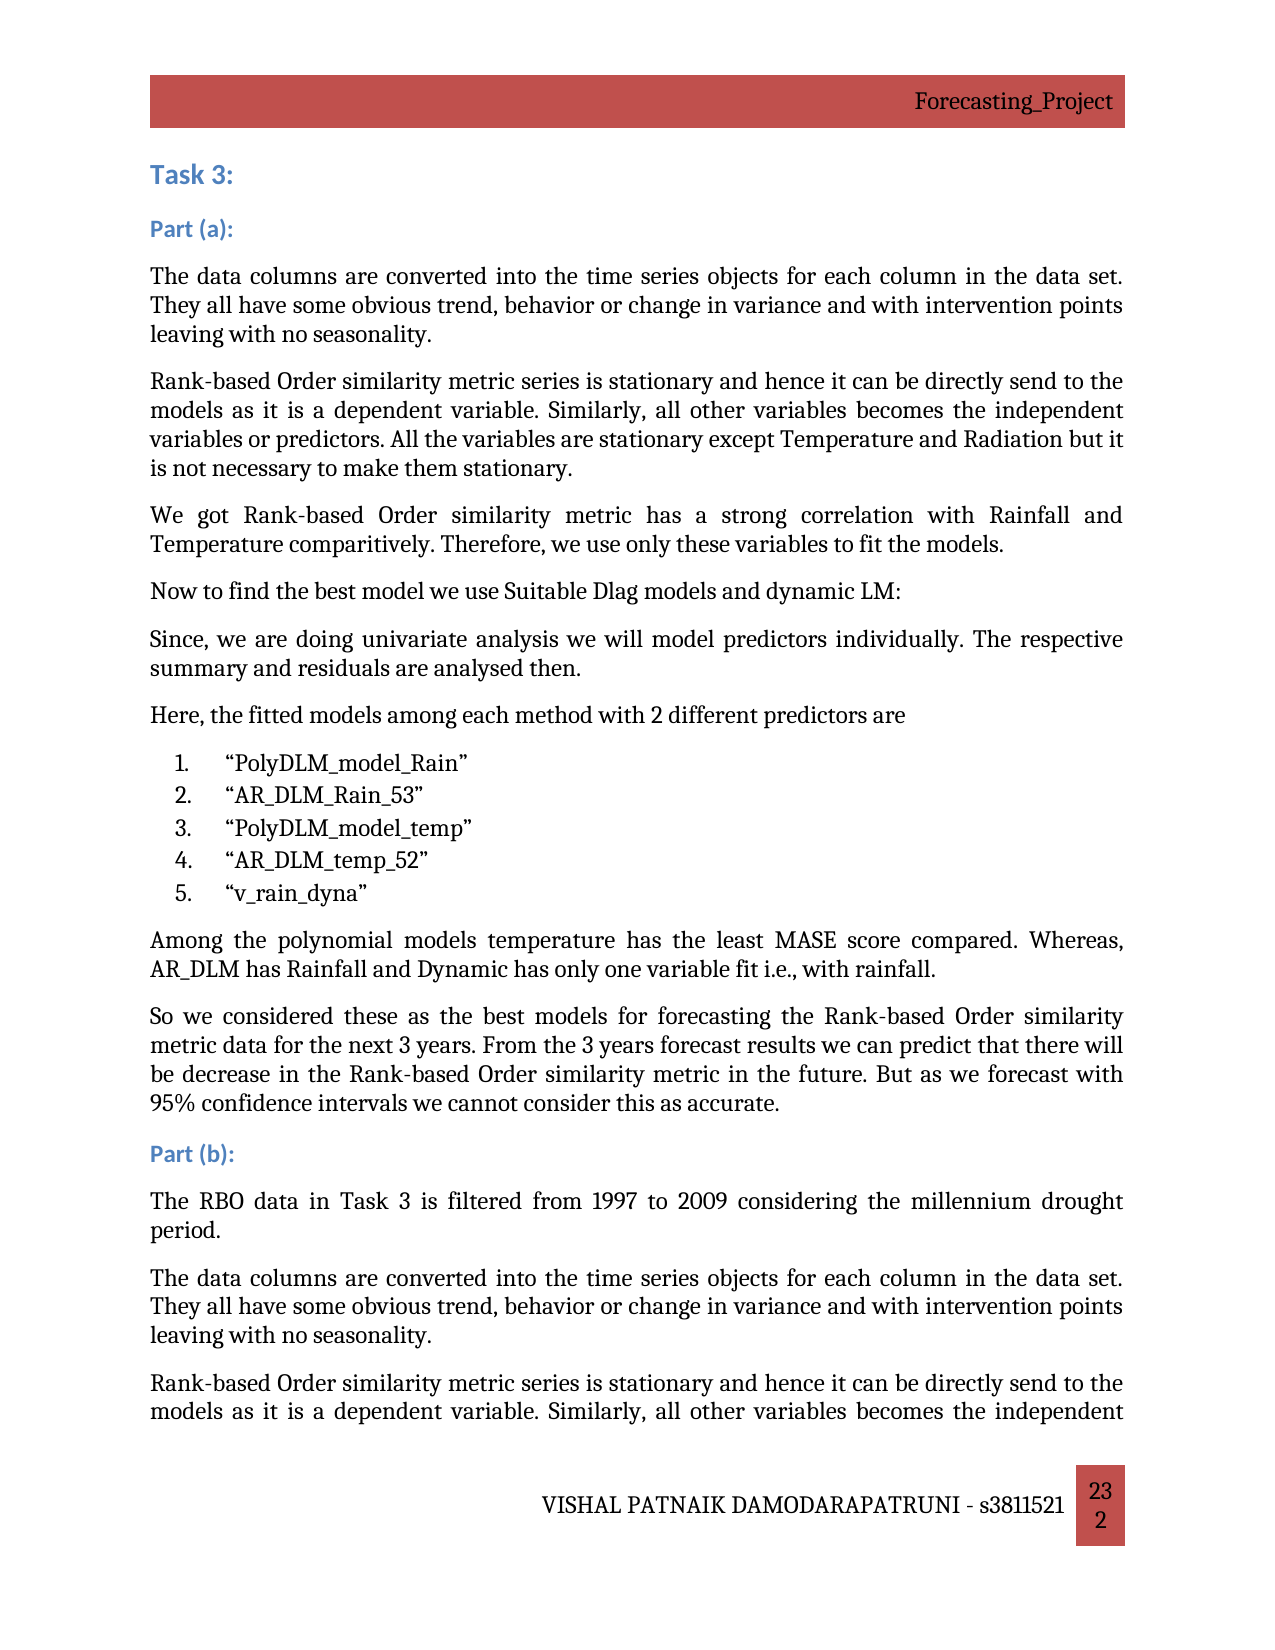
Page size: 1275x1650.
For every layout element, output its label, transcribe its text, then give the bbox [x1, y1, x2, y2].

list “AR_DLM_temp_52” [175, 846, 1125, 875]
list “PolyDLM_model_temp” [175, 813, 1125, 842]
text Now to find the best model we use Suitable Dlag models and dynamic LM: [150, 577, 1125, 606]
text Here, the fitted models among each method with 2 different predictors are [150, 701, 1125, 730]
list “PolyDLM_model_Rain” [175, 748, 1125, 777]
list “AR_DLM_Rain_53” [175, 781, 1125, 810]
subtitle Task 3: [150, 156, 1125, 192]
text We got Rank-based Order similarity metric has a strong correlation with Rainfall and Temperature comparitively. Therefore, we use only these variables to fit the models. [150, 501, 1125, 558]
text The RBO data in Task 3 is filtered from 1997 to 2009 considering the millennium drought period. [150, 1187, 1125, 1245]
text Since, we are doing univariate analysis we will model predictors individually. The respective summary and residuals are analysed then. [150, 625, 1125, 682]
text Rank-based Order similarity metric series is stationary and hence it can be directly send to the models as it is a dependent variable. Similarly, all other variables becomes the independent variables or predictors. All the variables are stationary except Temperature and Radiation but it is not necessary to make them stationary. [150, 367, 1125, 482]
subtitle Part (b): [150, 1138, 1125, 1168]
text The data columns are converted into the time series objects for each column in the data set. They all have some obvious trend, behavior or change in variance and with intervention points leaving with no seasonality. [150, 1263, 1125, 1350]
subtitle Part (a): [150, 213, 1125, 243]
text So we considered these as the best models for forecasting the Rank-based Order similarity metric data for the next 3 years. From the 3 years forecast results we can predict that there will be decrease in the Rank-based Order similarity metric in the future. But as we forecast with 95% confidence intervals we cannot consider this as accurate. [150, 1002, 1125, 1117]
text The data columns are converted into the time series objects for each column in the data set. They all have some obvious trend, behavior or change in variance and with intervention points leaving with no seasonality. [150, 262, 1125, 348]
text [150, 1368, 1125, 1426]
text Among the polynomial models temperature has the least MASE score compared. Whereas, AR_DLM has Rainfall and Dynamic has only one variable fit i.e., with rainfall. [150, 926, 1125, 983]
list “v_rain_dyna” [175, 878, 1125, 907]
